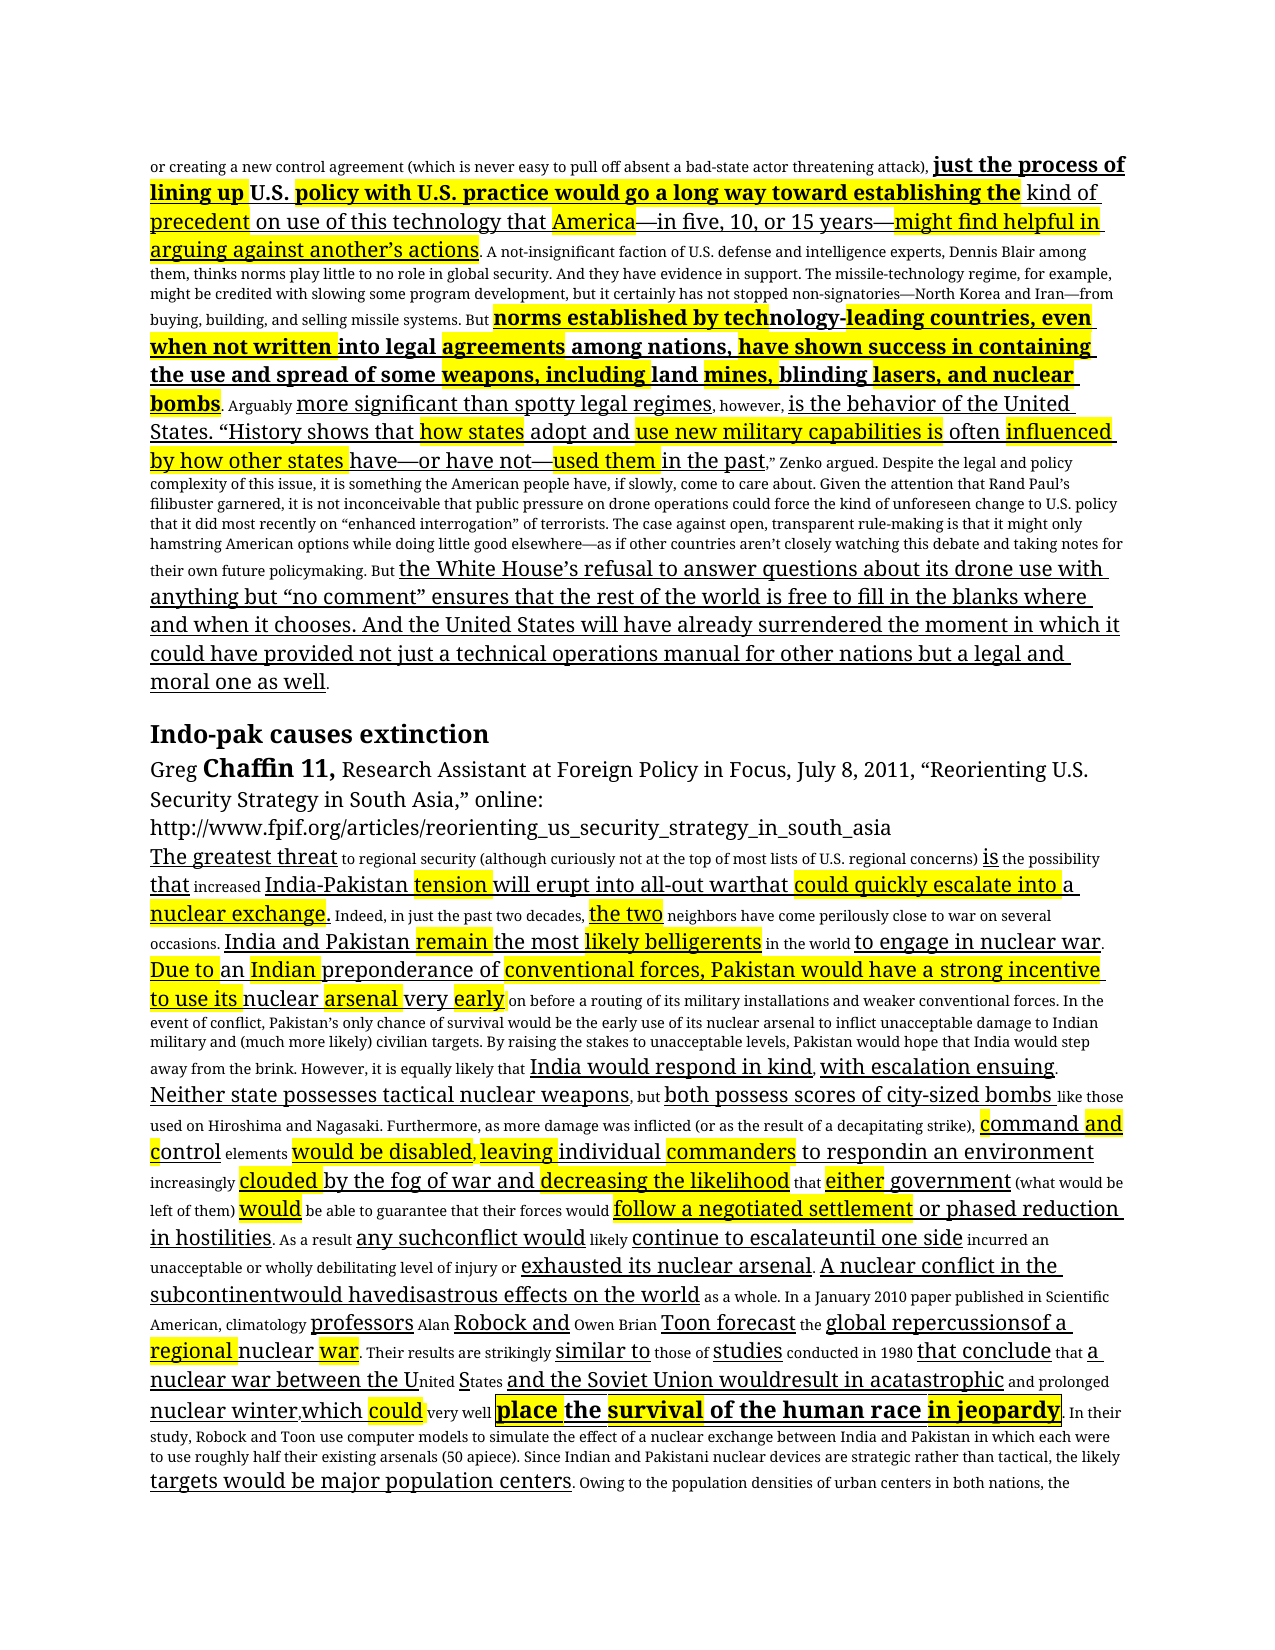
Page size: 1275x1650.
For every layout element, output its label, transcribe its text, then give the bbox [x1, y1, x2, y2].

subtitle Indo-pak causes extinction [150, 717, 1125, 751]
text Greg Chaffin 11, Research Assistant at Foreign Policy in Focus, July 8, 2011, “Reorienting U.S. Security Strategy in South Asia,” online: http://www.fpif.org/articles/reorienting_us_security_strategy_in_south_asia [150, 751, 1125, 842]
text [150, 150, 1125, 696]
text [150, 842, 1125, 1495]
